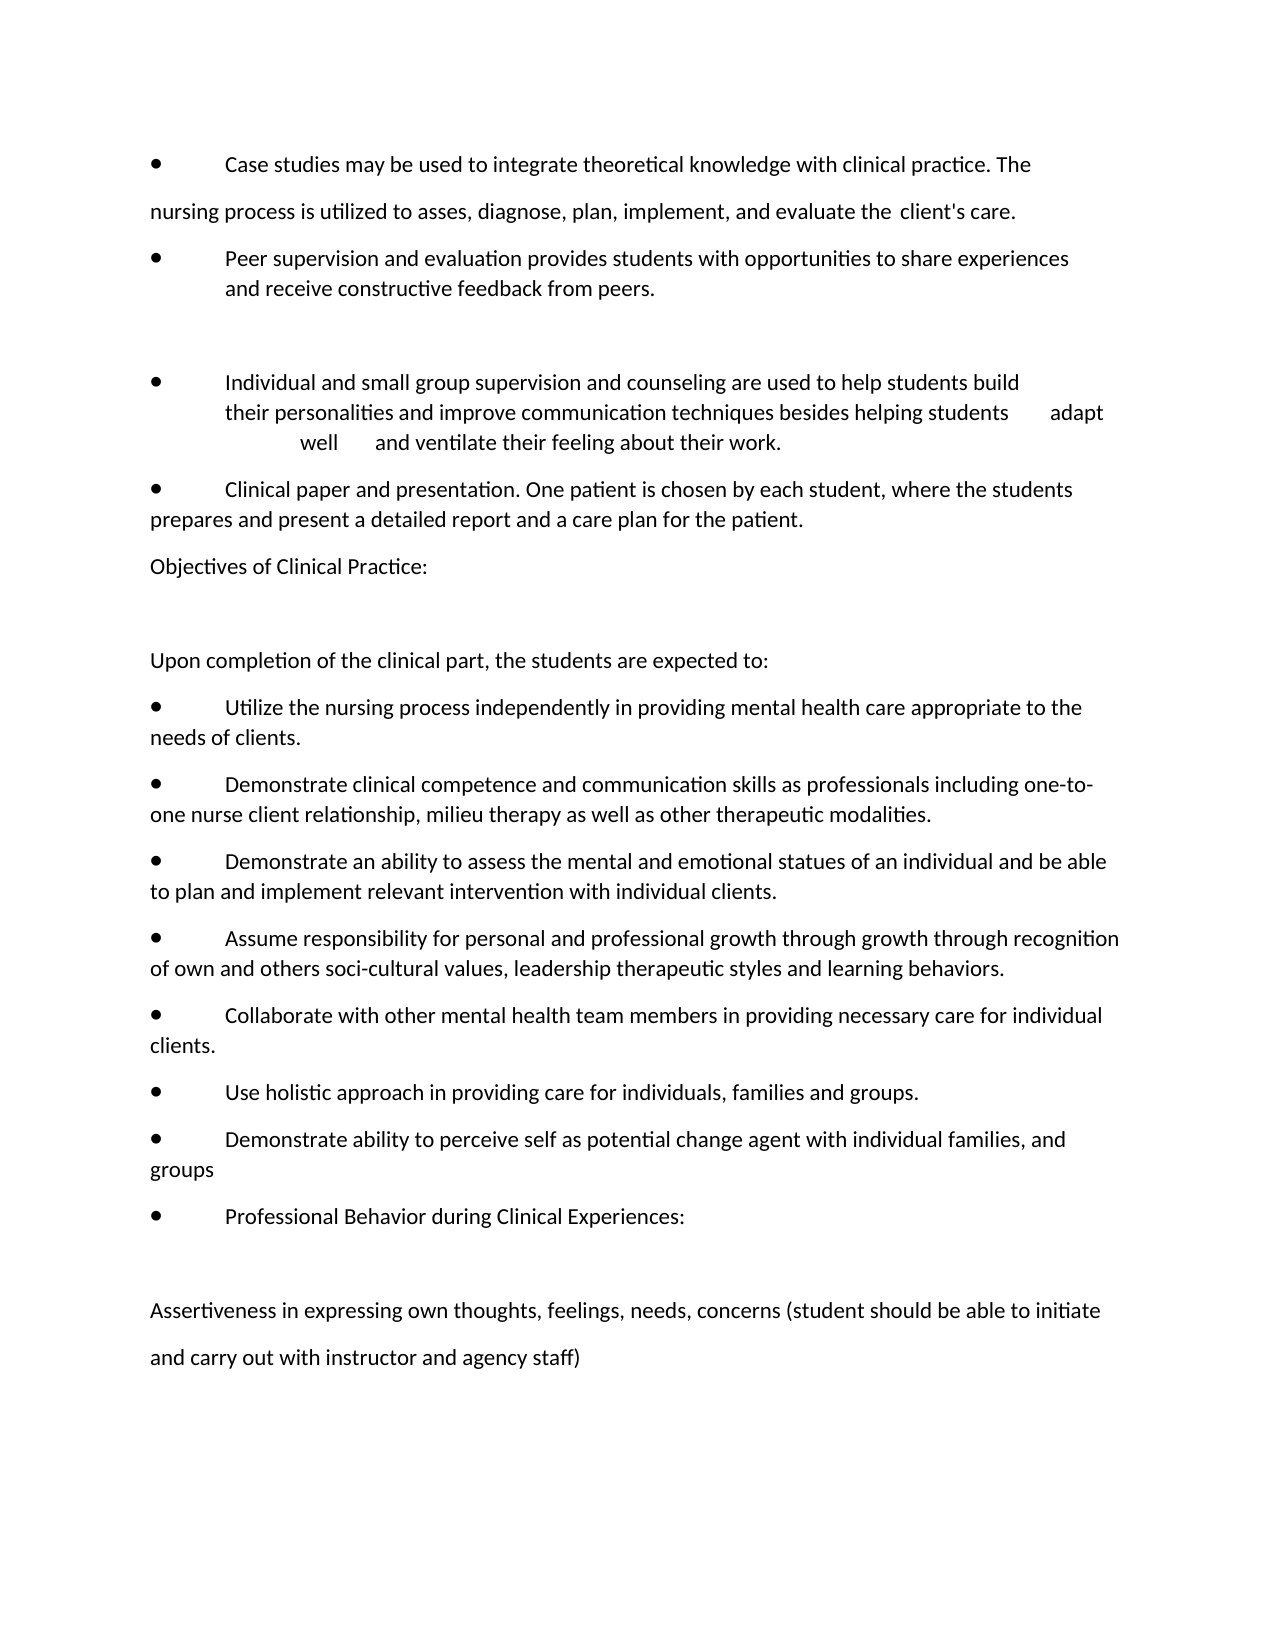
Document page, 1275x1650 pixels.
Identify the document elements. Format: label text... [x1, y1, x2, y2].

text ⦁ Case studies may be used to integrate theoretical knowledge with clinical practice. The [150, 150, 1125, 178]
text Assertiveness in expressing own thoughts, feelings, needs, concerns (student should be able to initiate [150, 1296, 1125, 1324]
text ⦁ Demonstrate an ability to assess the mental and emotional statues of an individual and be able to plan and implement relevant intervention with individual clients. [150, 847, 1125, 905]
text ⦁ Demonstrate ability to perceive self as potential change agent with individual families, and groups [150, 1125, 1125, 1183]
text Objectives of Clinical Practice: [150, 552, 1125, 580]
text ⦁ Demonstrate clinical competence and communication skills as professionals including one-to-one nurse client relationship, milieu therapy as well as other therapeutic modalities. [150, 770, 1125, 828]
text ⦁ Peer supervision and evaluation provides students with opportunities to share experiences and receive constructive feedback from peers. [150, 244, 1125, 302]
text Upon completion of the clinical part, the students are expected to: [150, 646, 1125, 674]
text and carry out with instructor and agency staff) [150, 1343, 1125, 1371]
text ⦁ Individual and small group supervision and counseling are used to help students build their personalities and improve communication techniques besides helping students adapt well and ventilate their feeling about their work. [150, 368, 1125, 456]
text ⦁ Professional Behavior during Clinical Experiences: [150, 1202, 1125, 1230]
text ⦁ Utilize the nursing process independently in providing mental health care appropriate to the needs of clients. [150, 693, 1125, 751]
text ⦁ Clinical paper and presentation. One patient is chosen by each student, where the students prepares and present a detailed report and a care plan for the patient. [150, 475, 1125, 533]
text nursing process is utilized to asses, diagnose, plan, implement, and evaluate the client's care. [150, 197, 1125, 225]
text ⦁ Use holistic approach in providing care for individuals, families and groups. [150, 1078, 1125, 1106]
text ⦁ Assume responsibility for personal and professional growth through growth through recognition of own and others soci-cultural values, leadership therapeutic styles and learning behaviors. [150, 924, 1125, 982]
text ⦁ Collaborate with other mental health team members in providing necessary care for individual clients. [150, 1001, 1125, 1059]
